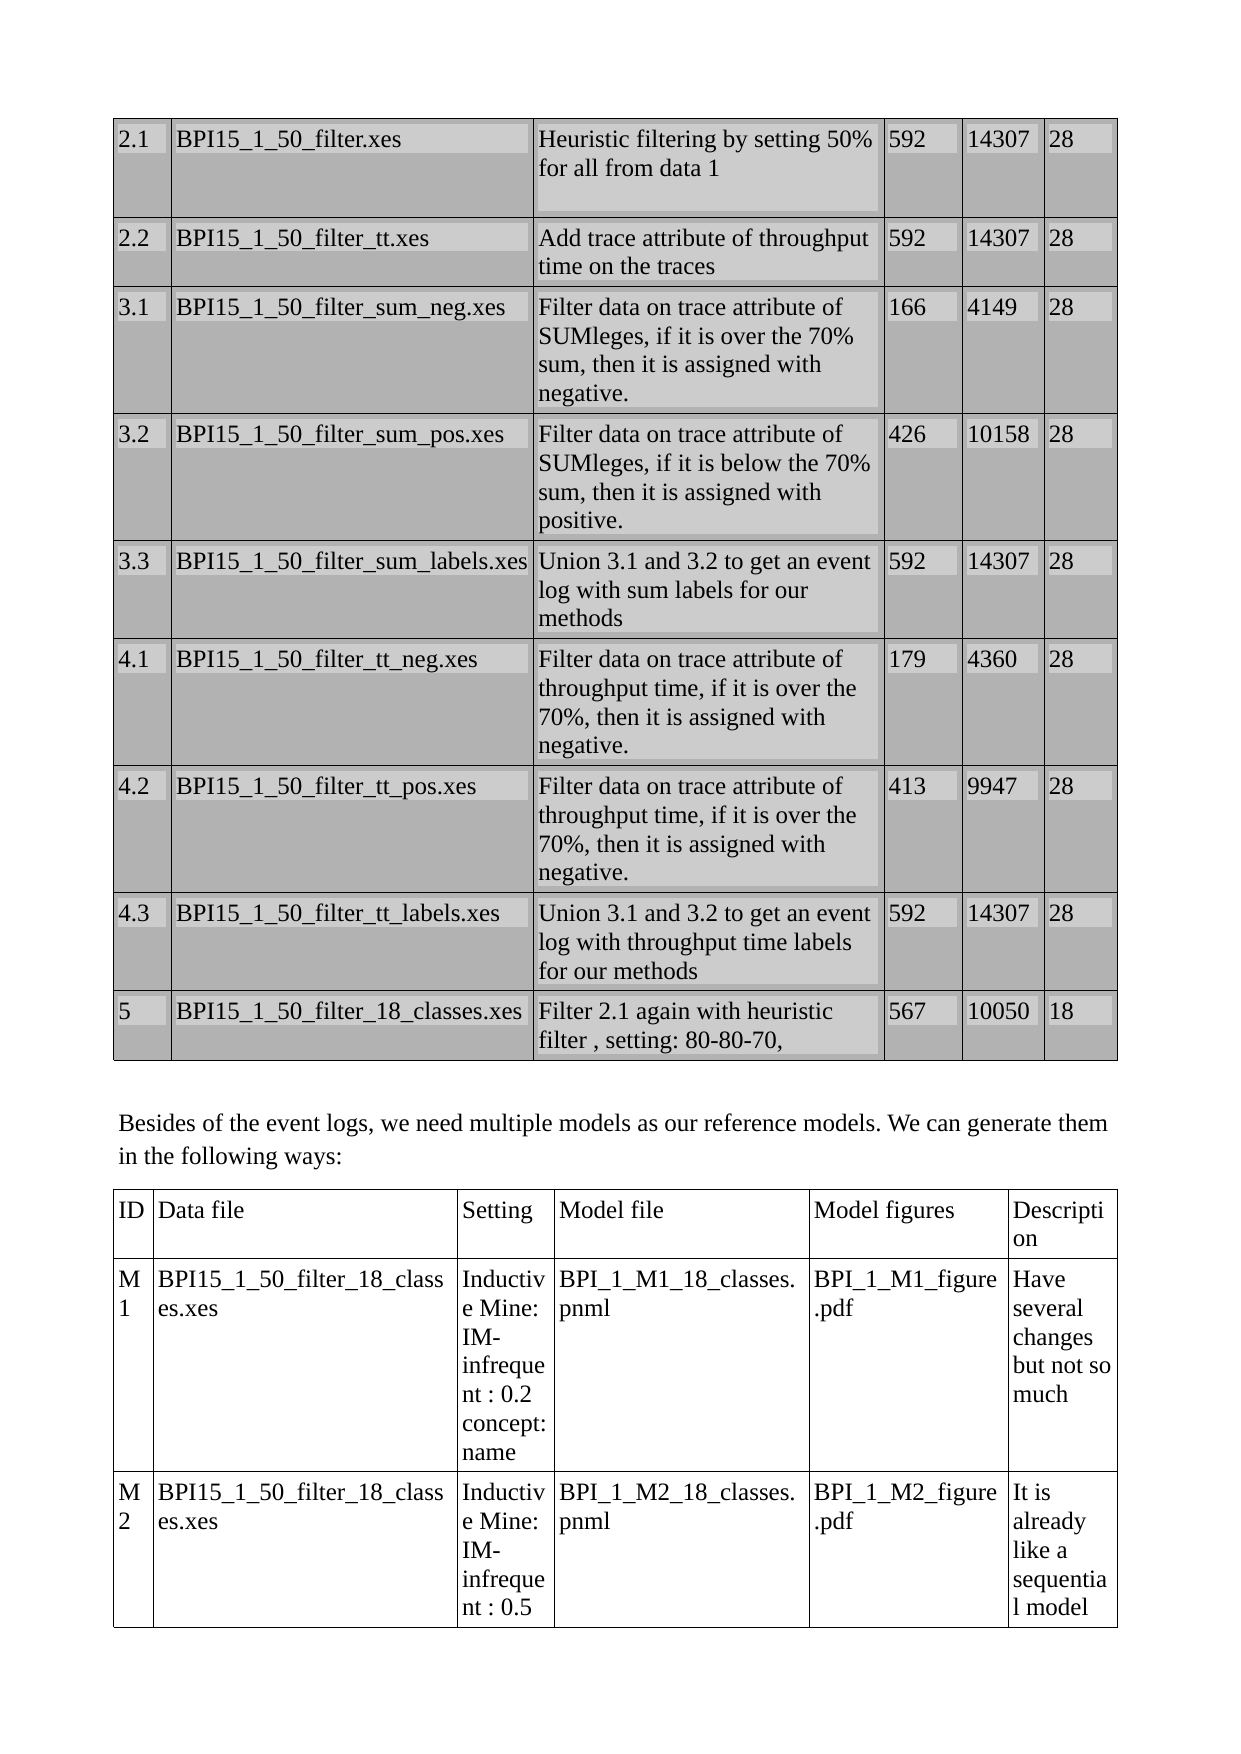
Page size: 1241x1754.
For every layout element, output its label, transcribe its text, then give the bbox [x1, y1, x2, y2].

table_cell 4.1 [114, 639, 171, 765]
table_cell Filter data on trace attribute of throughput time, if it is over the 70%, then it is assigned with negative. [534, 639, 884, 765]
table_header Description [1009, 1190, 1117, 1258]
table_cell Filter data on trace attribute of SUMleges, if it is below the 70% sum, then it is assigned with positive. [534, 414, 884, 540]
table_cell BPI15_1_50_filter_sum_pos.xes [172, 414, 533, 540]
table_cell 4.2 [114, 766, 171, 892]
table_cell BPI_1_M2_figure.pdf [810, 1472, 1008, 1627]
table_header Model file [555, 1190, 809, 1258]
table_cell 28 [1045, 541, 1117, 638]
table_cell Filter data on trace attribute of throughput time, if it is over the 70%, then it is assigned with negative. [534, 766, 884, 892]
table_cell 4360 [963, 639, 1044, 765]
table_cell BPI15_1_50_filter_18_classes.xes [172, 991, 533, 1060]
table_cell 14307 [963, 218, 1044, 286]
table_cell Filter data on trace attribute of SUMleges, if it is over the 70% sum, then it is assigned with negative. [534, 287, 884, 413]
table_cell Add trace attribute of throughput time on the traces [534, 218, 884, 286]
table_cell 592 [885, 893, 962, 990]
table_cell BPI15_1_50_filter_18_classes.xes [154, 1259, 457, 1471]
table_cell 4149 [963, 287, 1044, 413]
table_cell 28 [1045, 218, 1117, 286]
table_cell 3.2 [114, 414, 171, 540]
text Besides of the event logs, we need multiple models as our reference models. We can generate them in the following ways: [118, 1108, 1122, 1169]
table_cell 28 [1045, 893, 1117, 990]
table_cell 28 [1045, 639, 1117, 765]
table_cell 14307 [963, 119, 1044, 216]
table_cell 592 [885, 218, 962, 286]
table_cell 14307 [963, 893, 1044, 990]
table_cell BPI15_1_50_filter_tt_labels.xes [172, 893, 533, 990]
table_cell Union 3.1 and 3.2 to get an event log with sum labels for our methods [534, 541, 884, 638]
table_cell BPI15_1_50_filter_tt.xes [172, 218, 533, 286]
table_cell 179 [885, 639, 962, 765]
table_cell BPI_1_M1_18_classes.pnml [555, 1259, 809, 1471]
table_cell M1 [114, 1259, 153, 1471]
table_header Model figures [810, 1190, 1008, 1258]
table_cell BPI15_1_50_filter_sum_neg.xes [172, 287, 533, 413]
table_cell Inductive Mine: IM-infrequent : 0.2 concept: name [458, 1259, 554, 1471]
table_cell M2 [114, 1472, 153, 1627]
table_cell 413 [885, 766, 962, 892]
table_cell Heuristic filtering by setting 50% for all from data 1 [534, 119, 884, 216]
table_cell 426 [885, 414, 962, 540]
table_cell 9947 [963, 766, 1044, 892]
table_header Setting [458, 1190, 554, 1258]
table_cell BPI15_1_50_filter_18_classes.xes [154, 1472, 457, 1627]
table_cell It is already like a sequential model So not go deeper into it [1009, 1472, 1117, 1627]
table_cell 2.2 [114, 218, 171, 286]
table_cell BPI15_1_50_filter_sum_labels.xes [172, 541, 533, 638]
table_cell 166 [885, 287, 962, 413]
table_cell Union 3.1 and 3.2 to get an event log with throughput time labels for our methods [534, 893, 884, 990]
table_cell 10050 [963, 991, 1044, 1060]
table_cell 28 [1045, 766, 1117, 892]
table_cell 14307 [963, 541, 1044, 638]
table_header ID [114, 1190, 153, 1258]
table_cell BPI_1_M1_figure.pdf [810, 1259, 1008, 1471]
table_cell 2.1 [114, 119, 171, 216]
table_cell 3.3 [114, 541, 171, 638]
table_cell 567 [885, 991, 962, 1060]
table_cell BPI15_1_50_filter_tt_neg.xes [172, 639, 533, 765]
table_cell 3.1 [114, 287, 171, 413]
table_cell BPI15_1_50_filter_tt_pos.xes [172, 766, 533, 892]
table_cell BPI15_1_50_filter.xes [172, 119, 533, 216]
table_cell 5 [114, 991, 171, 1060]
table_cell Inductive Mine: IM-infrequent : 0.5 concept: name [458, 1472, 554, 1627]
table_cell BPI_1_M2_18_classes.pnml [555, 1472, 809, 1627]
table_cell Filter 2.1 again with heuristic filter , setting: 80-80-70, [534, 991, 884, 1060]
table_cell 28 [1045, 414, 1117, 540]
table_cell 28 [1045, 119, 1117, 216]
table_cell 28 [1045, 287, 1117, 413]
table_cell 18 [1045, 991, 1117, 1060]
table_header Data file [154, 1190, 457, 1258]
table_cell 592 [885, 541, 962, 638]
table_cell 10158 [963, 414, 1044, 540]
table_cell Have several changes but not so much [1009, 1259, 1117, 1471]
table_cell 592 [885, 119, 962, 216]
table_cell 4.3 [114, 893, 171, 990]
